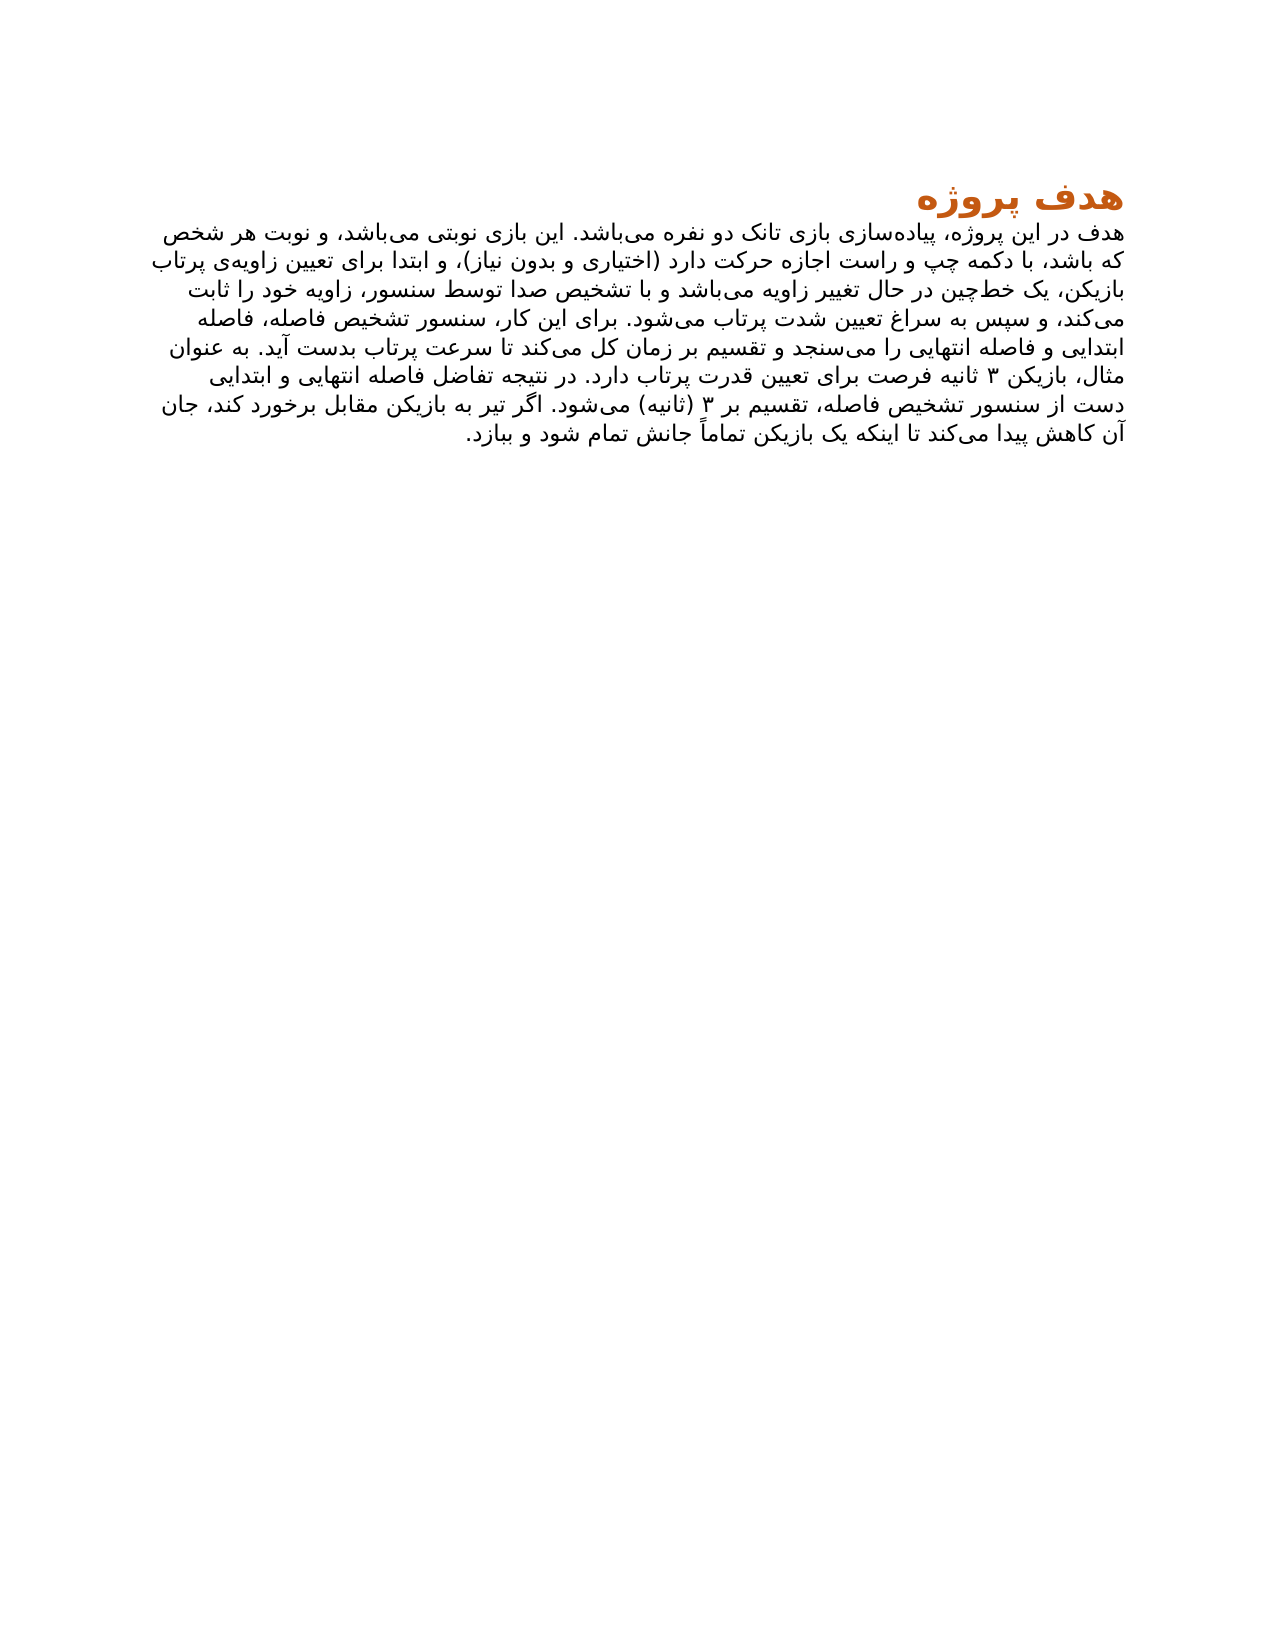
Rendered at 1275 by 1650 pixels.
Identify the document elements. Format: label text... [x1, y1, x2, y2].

text هدف در این پروژه، پیاده‌سازی بازی تانک دو نفره می‌باشد. این بازی نوبتی می‌باشد، و نوبت هر شخص که باشد، با دکمه چپ و راست اجازه حرکت دارد (اختیاری و بدون نیاز)، و ابتدا برای تعیین زاویه‌ی پرتاب بازیکن، یک خط‌چین در حال تغییر زاویه می‌باشد و با تشخیص صدا توسط سنسور، زاویه خود را ثابت می‌کند، و سپس به سراغ تعیین شدت پرتاب می‌شود. برای این کار، سنسور تشخیص فاصله، فاصله ابتدایی و فاصله انتهایی را می‌سنجد و تقسیم بر زمان کل می‌کند تا سرعت پرتاب بدست آید. به عنوان مثال، بازیکن ۳ ثانیه فرصت برای تعیین قدرت پرتاب دارد. در نتیجه تفاضل فاصله انتهایی و ابتدایی دست از سنسور تشخیص فاصله، تقسیم بر ۳ (ثانیه) می‌شود. اگر تیر به بازیکن مقابل برخورد کند، جان آن کاهش پیدا می‌کند تا اینکه یک بازیکن تماماً جانش تمام شود و ببازد. [150, 219, 1125, 447]
subtitle هدف پروژه [150, 175, 1125, 219]
